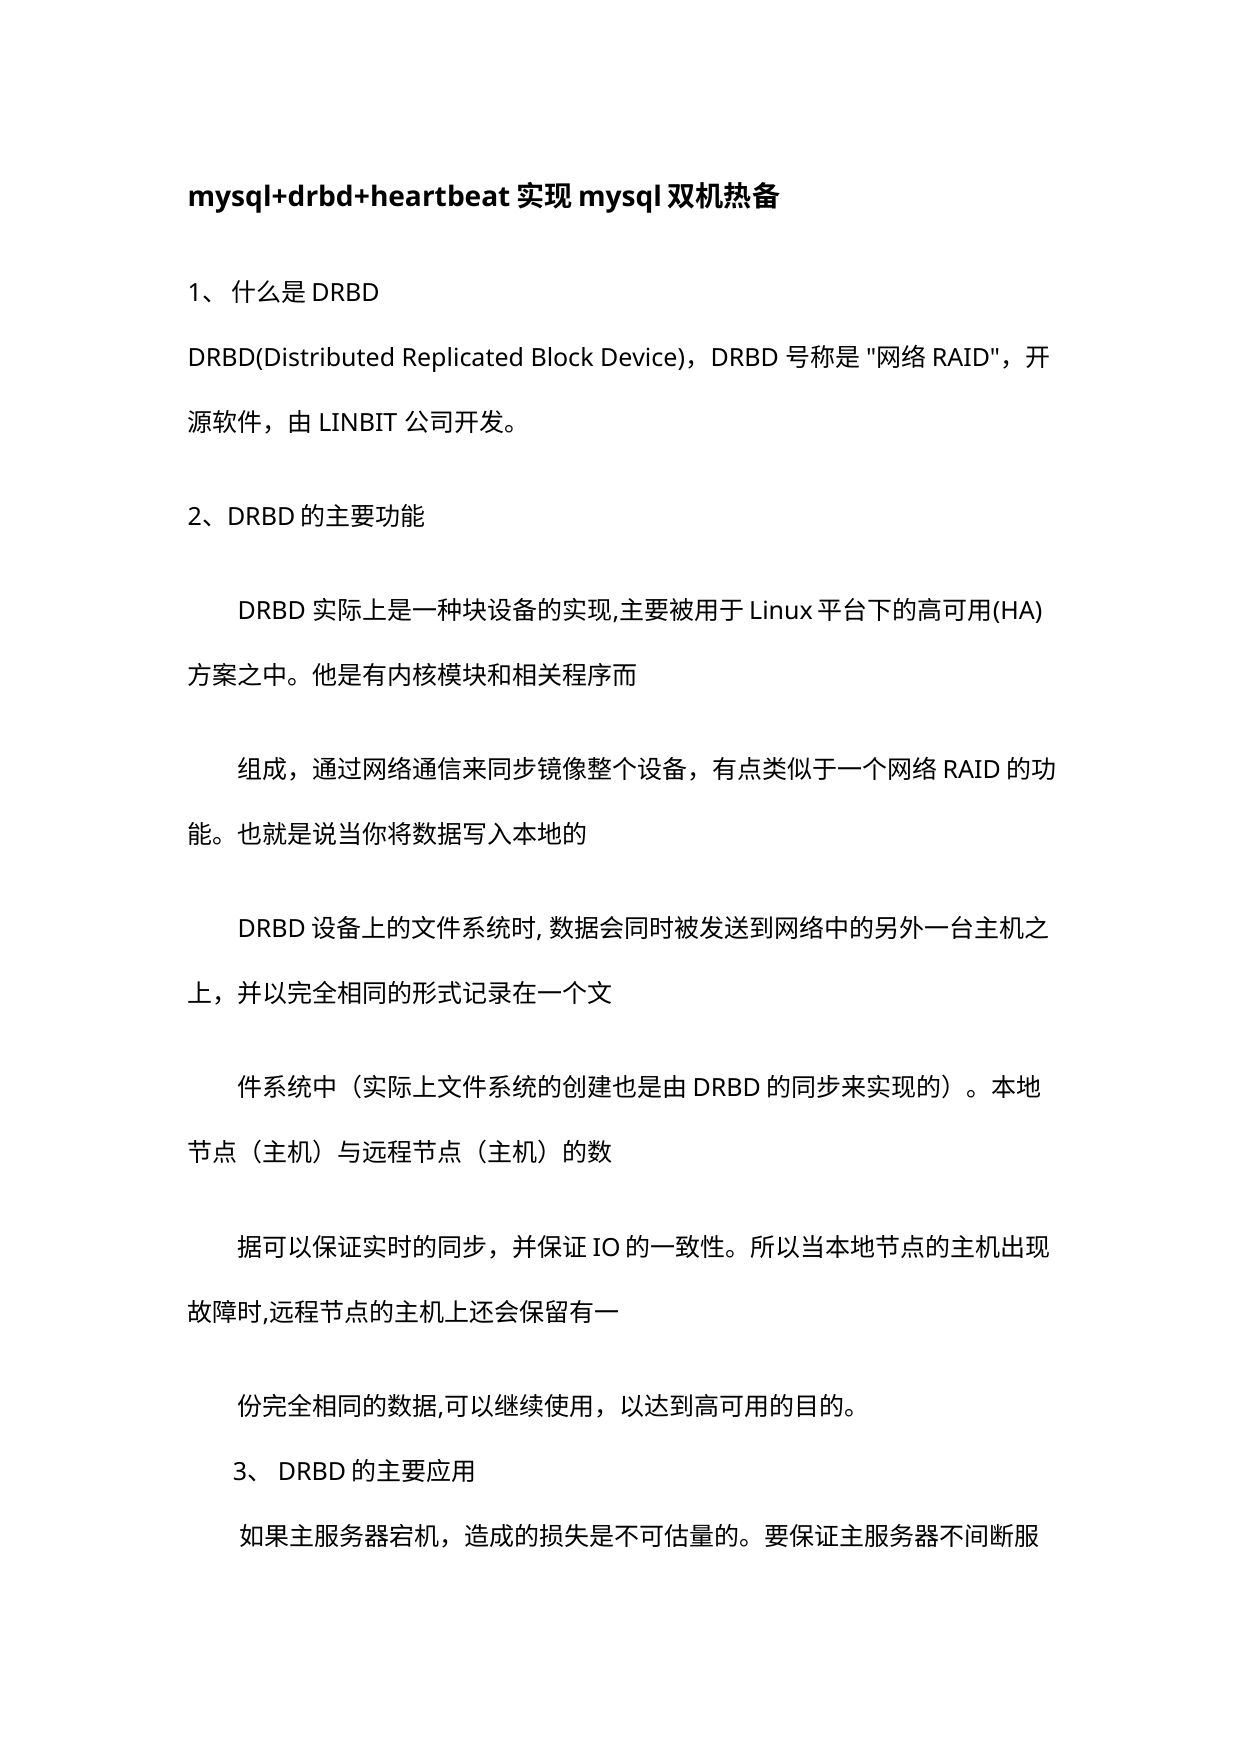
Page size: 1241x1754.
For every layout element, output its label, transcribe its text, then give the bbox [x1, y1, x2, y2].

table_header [186, 256, 1061, 1568]
text mysql+drbd+heartbeat实现mysql双机热备 [187, 162, 1053, 227]
